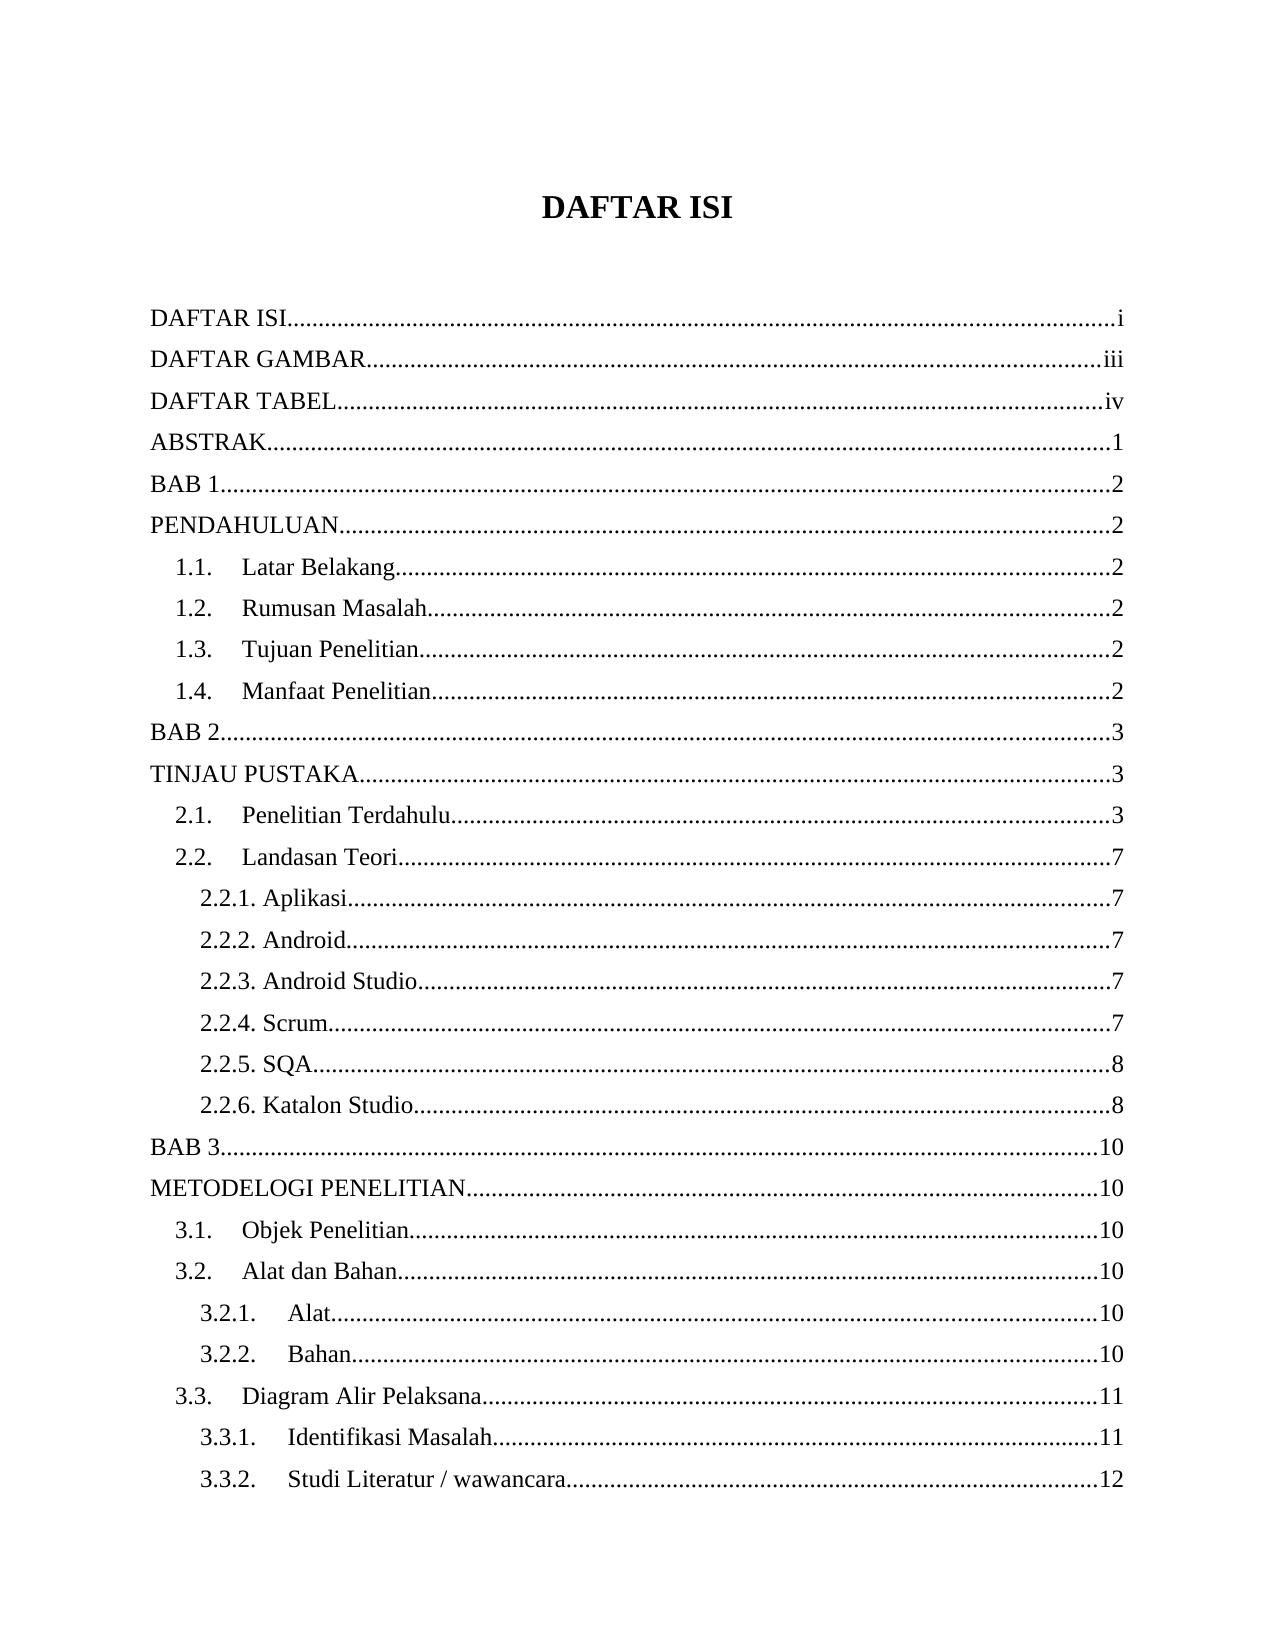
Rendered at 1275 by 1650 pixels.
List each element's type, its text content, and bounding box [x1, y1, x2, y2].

text DAFTAR ISI [150, 187, 1125, 226]
